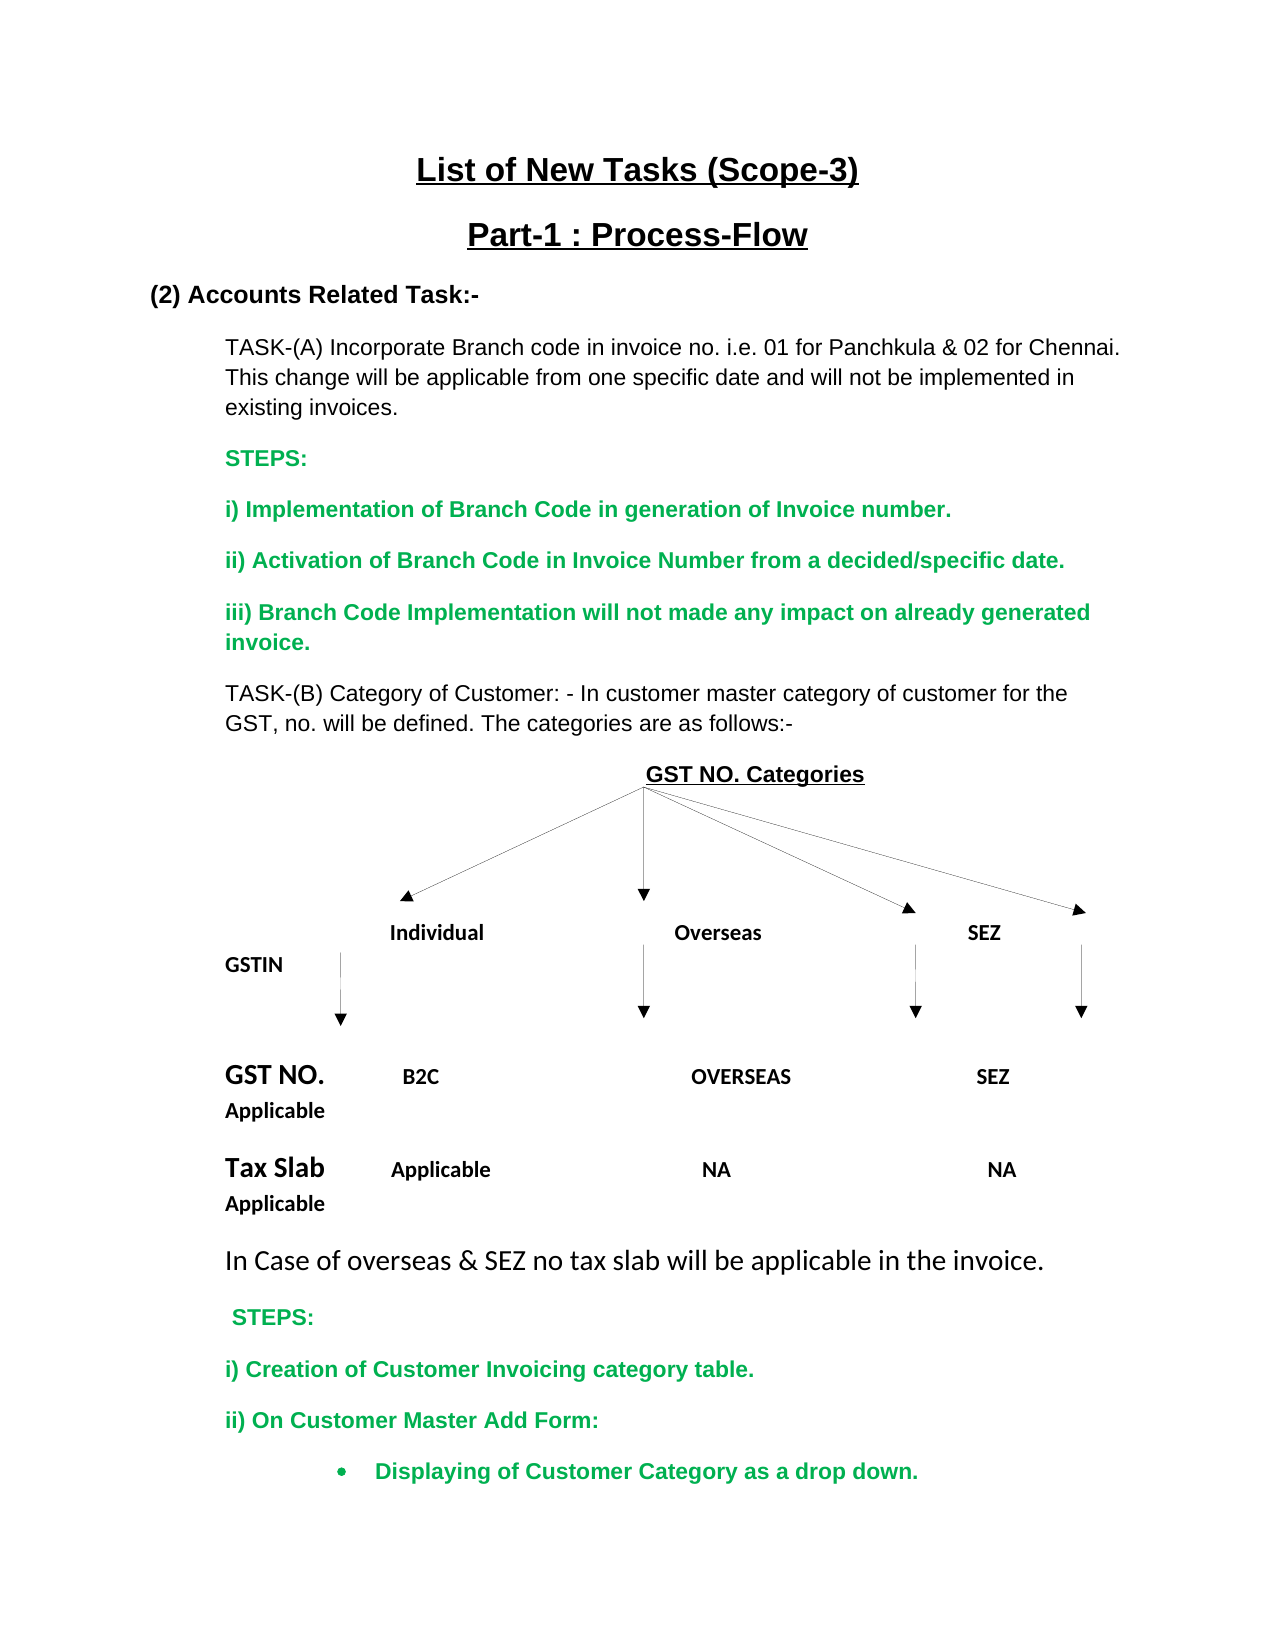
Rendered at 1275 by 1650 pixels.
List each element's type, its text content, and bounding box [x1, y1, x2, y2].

text STEPS: [225, 1304, 1125, 1330]
text Tax Slab Applicable NA NA Applicable [225, 1149, 1125, 1217]
text i) Creation of Customer Invoicing category table. [225, 1356, 1125, 1382]
text Individual Overseas SEZ GSTIN [225, 918, 1125, 978]
text TASK-(A) Incorporate Branch code in invoice no. i.e. 01 for Panchkula & 02 for Chennai. This change will be applicable from one specific date and will not be implemented in existing invoices. [225, 334, 1125, 421]
text ii) On Customer Master Add Form: [225, 1407, 1125, 1433]
text TASK-(B) Category of Customer: - In customer master category of customer for the GST, no. will be defined. The categories are as follows:- [225, 680, 1125, 736]
text GST NO. Categories [225, 761, 1125, 787]
text ii) Activation of Branch Code in Invoice Number from a decided/specific date. [225, 547, 1125, 574]
text iii) Branch Code Implementation will not made any impact on already generated invoice. [225, 598, 1125, 655]
text i) Implementation of Branch Code in generation of Invoice number. [225, 496, 1125, 523]
text List of New Tasks (Scope-3) [150, 150, 1125, 188]
text Part-1 : Process-Flow [150, 215, 1125, 253]
text GST NO. B2C OVERSEAS SEZ Applicable [225, 1056, 1125, 1124]
text In Case of overseas & SEZ no tax slab will be applicable in the invoice. [225, 1242, 1125, 1277]
list Displaying of Customer Category as a drop down. [337, 1458, 1125, 1484]
text (2) Accounts Related Task:- [150, 280, 1125, 309]
text STEPS: [225, 445, 1125, 472]
